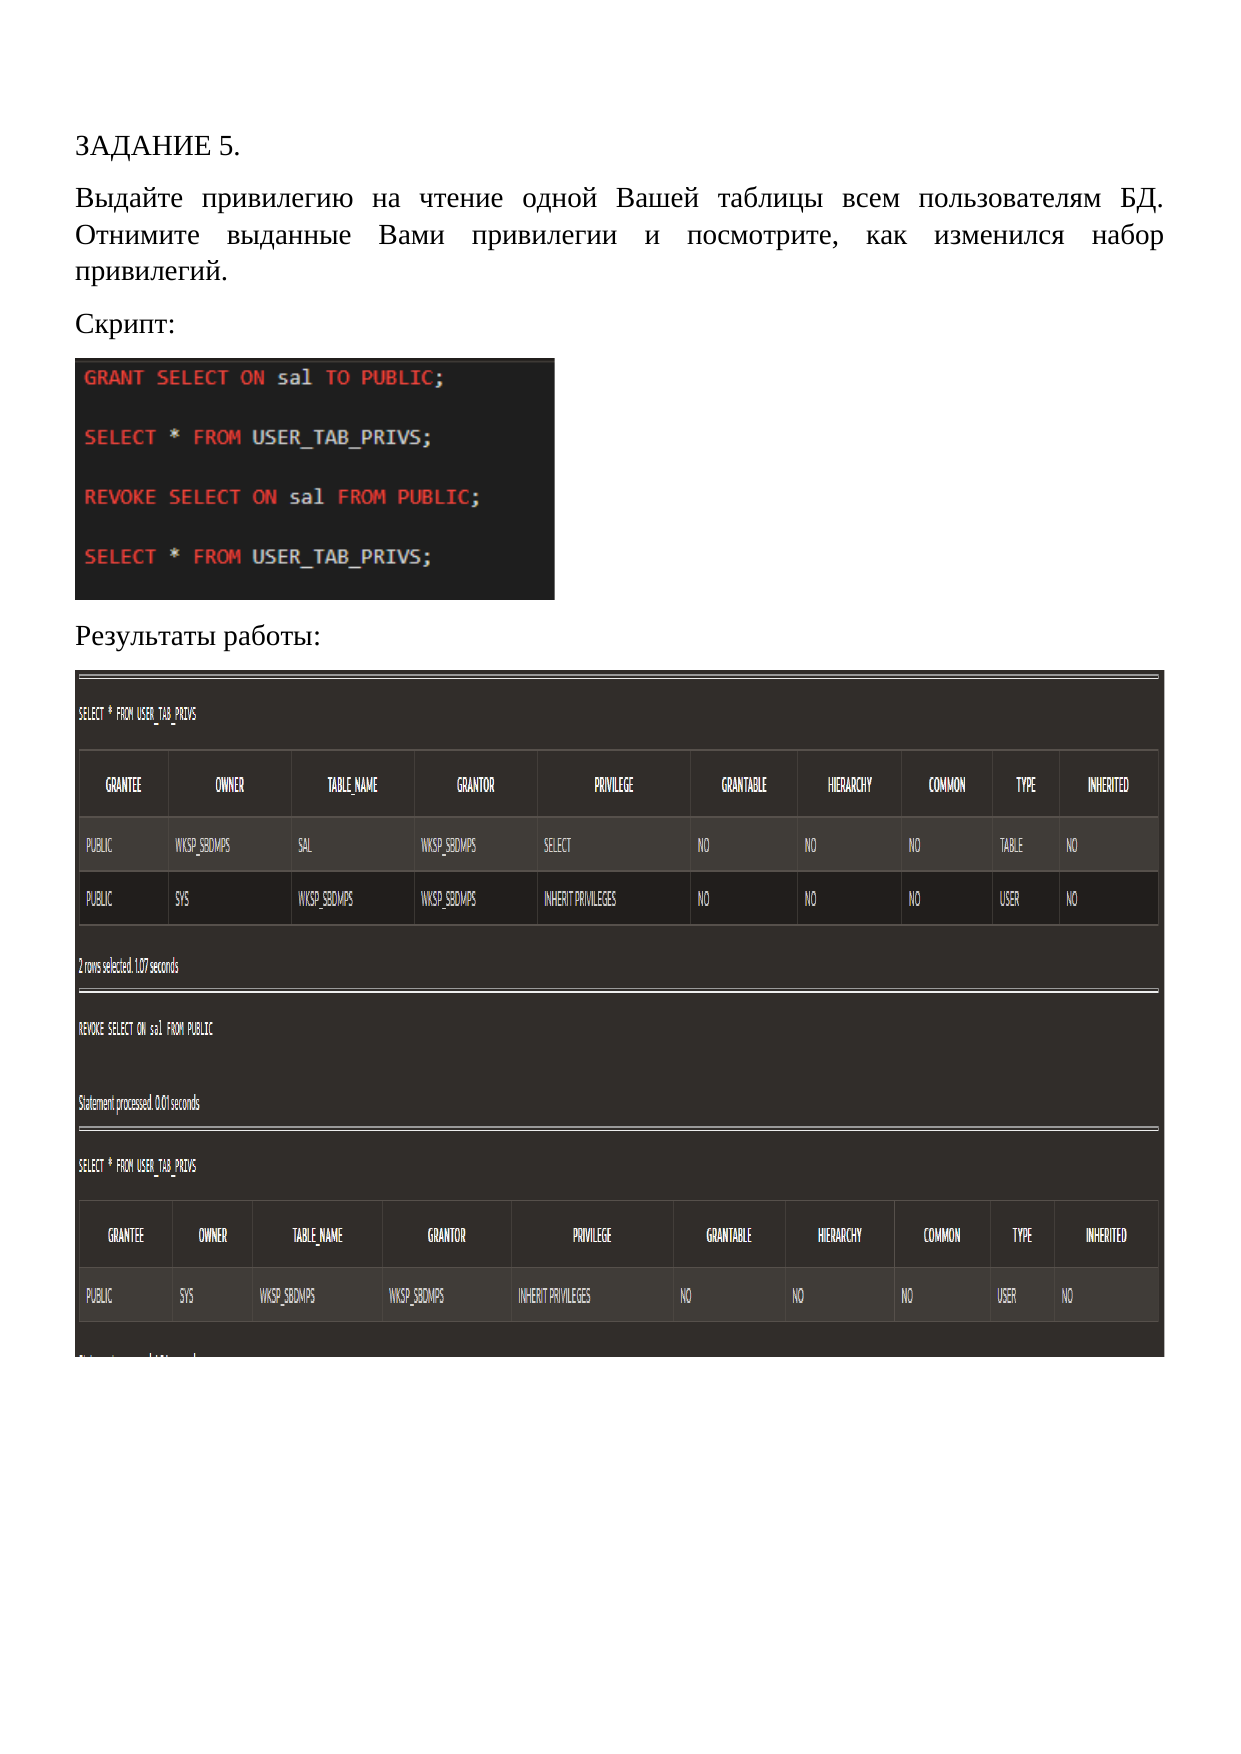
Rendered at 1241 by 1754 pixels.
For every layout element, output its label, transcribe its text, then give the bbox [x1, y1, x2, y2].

picture [75, 358, 555, 600]
text Выдайте привилегию на чтение одной Вашей таблицы всем пользователям БД. Отнимите выданные Вами привилегии и посмотрите, как изменился набор привилегий. [75, 181, 1165, 286]
picture [75, 670, 1165, 1357]
text Результаты работы: [75, 618, 1165, 652]
text Скрипт: [75, 306, 1165, 339]
text ЗАДАНИЕ 5. [75, 128, 1165, 161]
